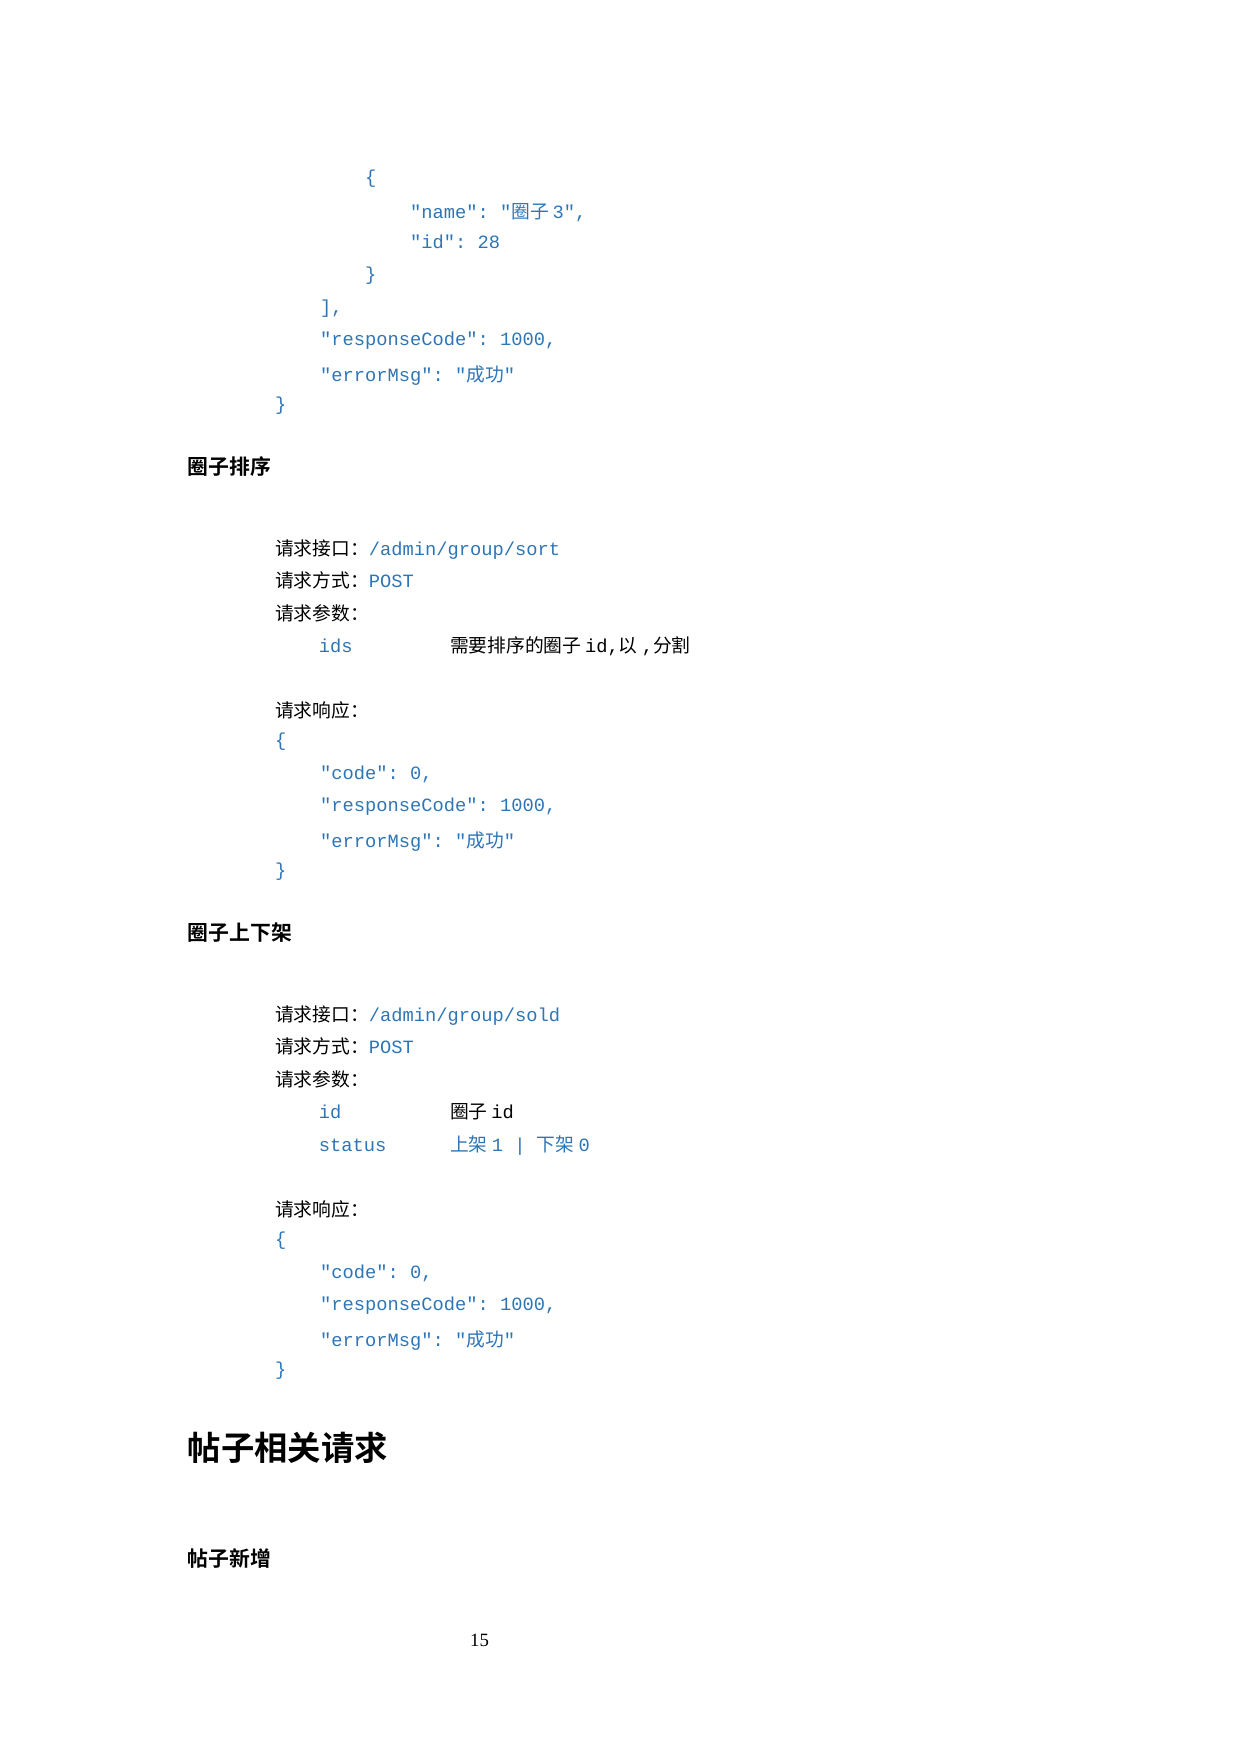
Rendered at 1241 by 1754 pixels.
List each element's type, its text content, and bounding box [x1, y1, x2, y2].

text 请求参数： [275, 596, 1053, 628]
text ], [231, 292, 1053, 324]
text } [231, 259, 1053, 292]
text ids 需要排序的圈子id,以 ,分割 [275, 628, 1053, 661]
text { [231, 1224, 1053, 1257]
subtitle 帖子新增 [187, 1541, 1053, 1573]
text id 圈子id [275, 1094, 1053, 1127]
text "name": "圈子3", [231, 194, 1053, 227]
text "responseCode": 1000, [231, 1289, 1053, 1322]
subtitle 圈子上下架 [187, 915, 1053, 948]
text } [231, 389, 1053, 422]
subtitle 圈子排序 [187, 449, 1053, 482]
text "errorMsg": "成功" [231, 357, 1053, 389]
text "errorMsg": "成功" [231, 823, 1053, 856]
text } [231, 856, 1053, 888]
text "code": 0, [231, 758, 1053, 791]
text 请求响应： [231, 693, 1053, 726]
text 请求方式：POST [231, 1029, 1053, 1062]
text } [231, 1354, 1053, 1387]
text 请求接口：/admin/group/sold [231, 997, 1053, 1029]
text "responseCode": 1000, [231, 791, 1053, 823]
subtitle 帖子相关请求 [187, 1414, 1053, 1479]
text "id": 28 [231, 227, 1053, 259]
text 请求方式：POST [231, 563, 1053, 596]
text 请求接口：/admin/group/sort [231, 531, 1053, 563]
text "responseCode": 1000, [231, 324, 1053, 357]
text 请求参数： [275, 1062, 1053, 1094]
text 请求响应： [231, 1192, 1053, 1224]
text status 上架 1 | 下架 0 [275, 1127, 1053, 1159]
text { [231, 162, 1053, 194]
text "errorMsg": "成功" [231, 1322, 1053, 1354]
text "code": 0, [231, 1257, 1053, 1289]
text { [231, 726, 1053, 758]
